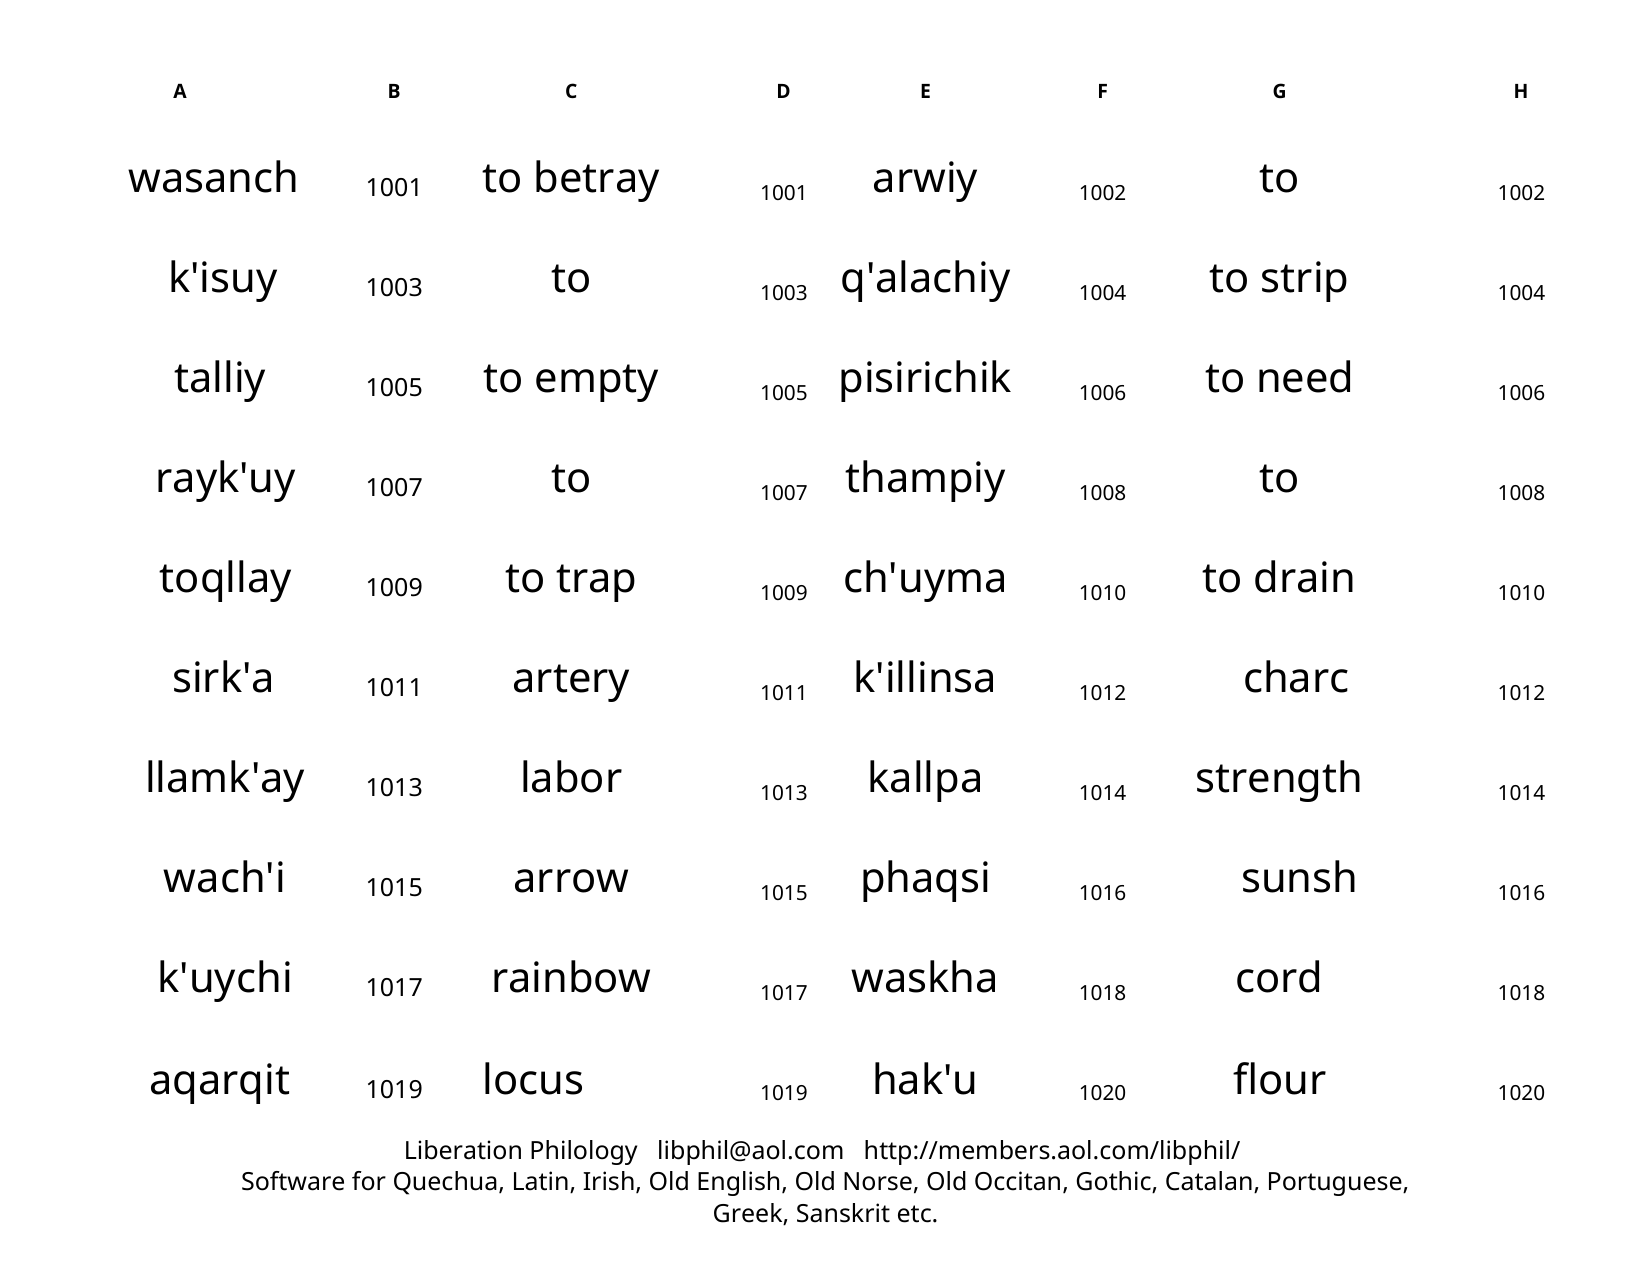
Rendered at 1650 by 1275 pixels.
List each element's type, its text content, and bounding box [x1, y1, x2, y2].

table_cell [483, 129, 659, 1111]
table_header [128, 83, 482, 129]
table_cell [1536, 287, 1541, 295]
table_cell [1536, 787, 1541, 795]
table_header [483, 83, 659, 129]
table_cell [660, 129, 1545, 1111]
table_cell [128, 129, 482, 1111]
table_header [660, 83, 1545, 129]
text Liberation Philology libphil@aol.com http://members.aol.com/libphil/ Software for Quechua, Latin, Irish, Old English, Old Norse, Old Occitan, Gothic, Catalan, Portuguese, Greek, Sanskrit etc. [214, 1134, 1436, 1228]
